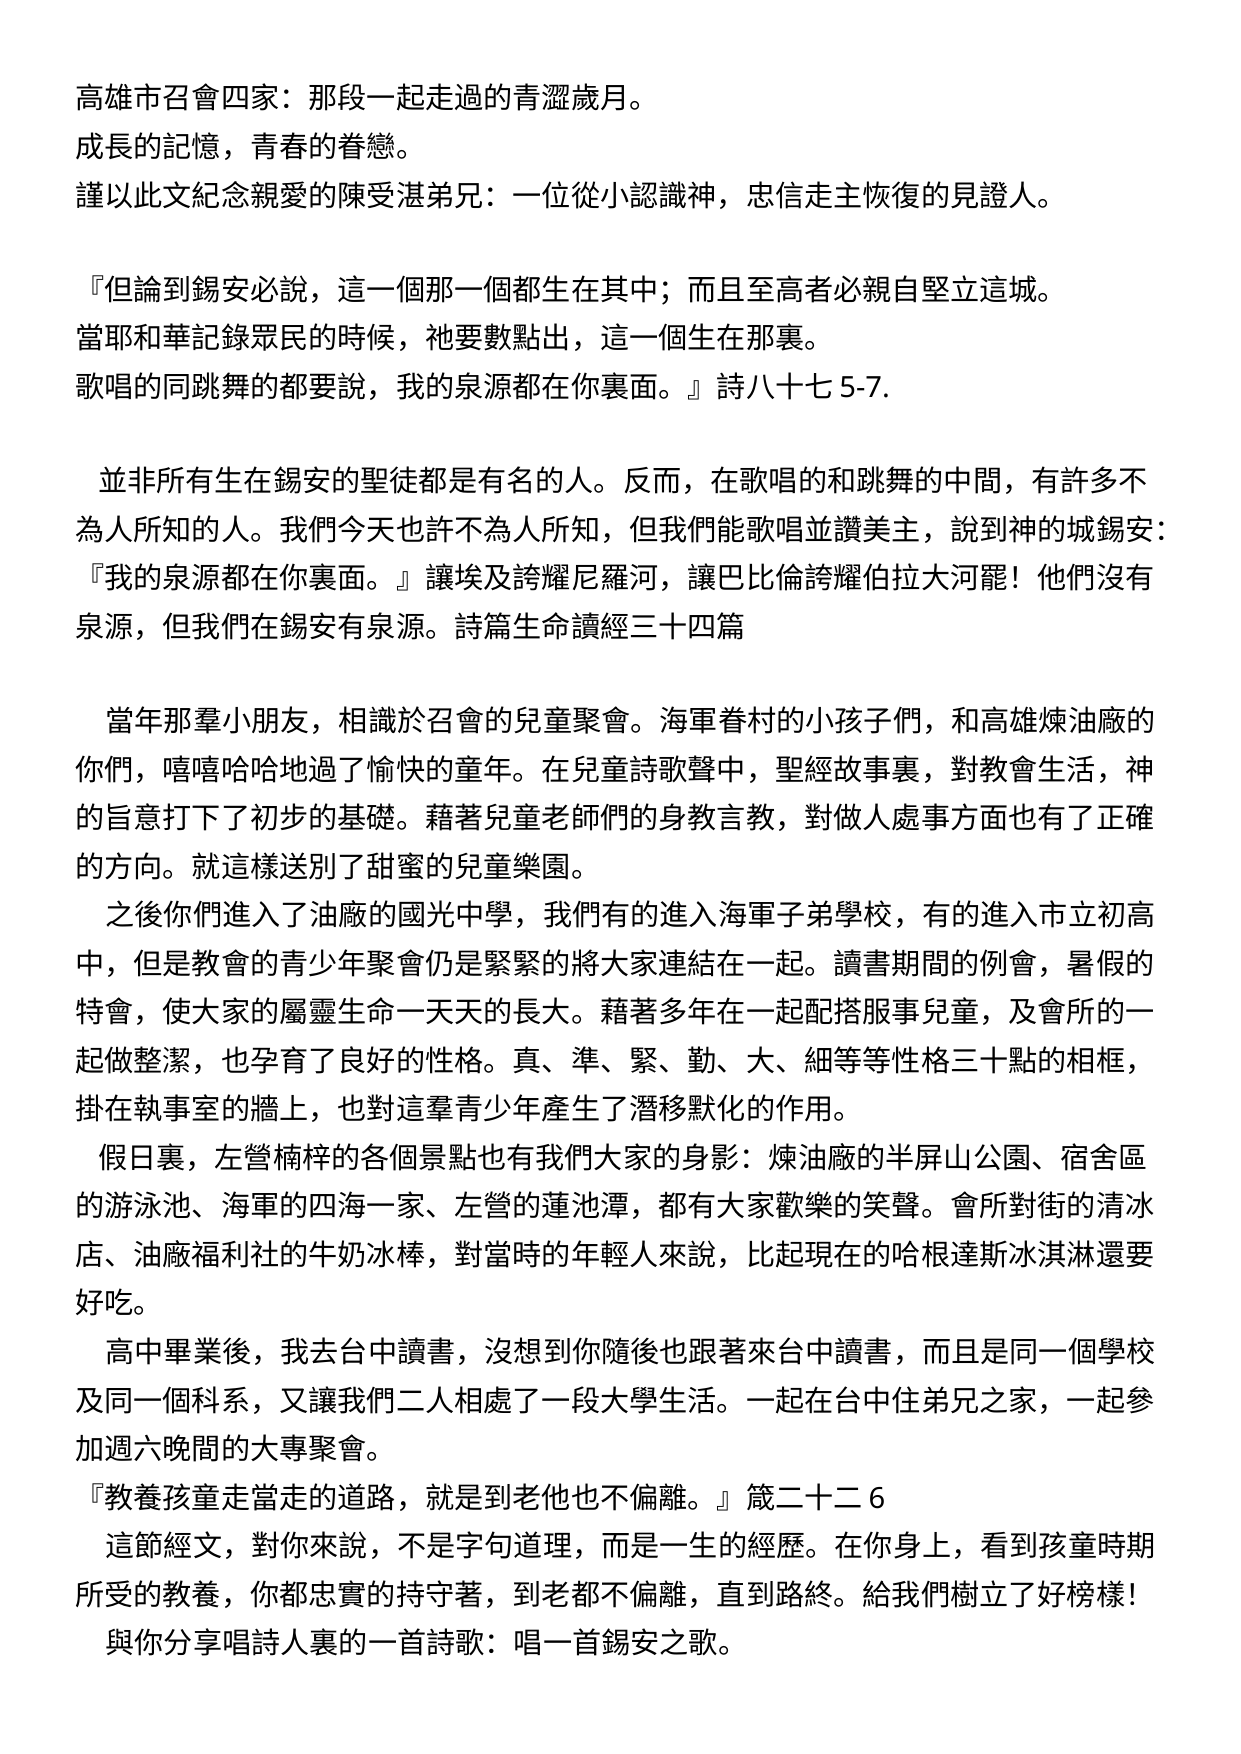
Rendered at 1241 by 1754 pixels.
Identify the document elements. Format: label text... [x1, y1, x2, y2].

text 成長的記憶，青春的眷戀。 [75, 123, 1165, 166]
text 謹以此文紀念親愛的陳受湛弟兄：一位從小認識神，忠信走主恢復的見證人。 [75, 172, 1165, 214]
text 『教養孩童走當走的道路，就是到老他也不偏離。』箴二十二6 [75, 1474, 1165, 1517]
text 『但論到錫安必說，這一個那一個都生在其中；而且至高者必親自堅立這城。 [75, 266, 1165, 308]
text 高中畢業後，我去台中讀書，沒想到你隨後也跟著來台中讀書，而且是同一個學校及同一個科系，又讓我們二人相處了一段大學生活。一起在台中住弟兄之家，一起參加週六晚間的大專聚會。 [75, 1328, 1165, 1468]
text 並非所有生在錫安的聖徒都是有名的人。反而，在歌唱的和跳舞的中間，有許多不為人所知的人。我們今天也許不為人所知，但我們能歌唱並讚美主，說到神的城錫安：『我的泉源都在你裏面。』讓埃及誇耀尼羅河，讓巴比倫誇耀伯拉大河罷！他們沒有泉源，但我們在錫安有泉源。詩篇生命讀經三十四篇 [75, 458, 1165, 646]
text 當年那羣小朋友，相識於召會的兒童聚會。海軍眷村的小孩子們，和高雄煉油廠的你們，嘻嘻哈哈地過了愉快的童年。在兒童詩歌聲中，聖經故事裏，對教會生活，神的旨意打下了初步的基礎。藉著兒童老師們的身教言教，對做人處事方面也有了正確的方向。就這樣送別了甜蜜的兒童樂園。 [75, 697, 1165, 885]
text 與你分享唱詩人裏的一首詩歌：唱一首錫安之歌。 [75, 1620, 1165, 1662]
text 假日裏，左營楠梓的各個景點也有我們大家的身影：煉油廠的半屏山公園、宿舍區的游泳池、海軍的四海一家、左營的蓮池潭，都有大家歡樂的笑聲。會所對街的清冰店、油廠福利社的牛奶冰棒，對當時的年輕人來說，比起現在的哈根達斯冰淇淋還要好吃。 [75, 1134, 1165, 1322]
text 高雄市召會四家：那段一起走過的青澀歲月。 [75, 75, 1165, 117]
text 歌唱的同跳舞的都要說，我的泉源都在你裏面。』詩八十七5-7. [75, 363, 1165, 406]
text 這節經文，對你來說，不是字句道理，而是一生的經歷。在你身上，看到孩童時期所受的教養，你都忠實的持守著，到老都不偏離，直到路終。給我們樹立了好榜樣！ [75, 1523, 1165, 1614]
text 之後你們進入了油廠的國光中學，我們有的進入海軍子弟學校，有的進入市立初高中，但是教會的青少年聚會仍是緊緊的將大家連結在一起。讀書期間的例會，暑假的特會，使大家的屬靈生命一天天的長大。藉著多年在一起配搭服事兒童，及會所的一起做整潔，也孕育了良好的性格。真、準、緊、勤、大、細等等性格三十點的相框，掛在執事室的牆上，也對這羣青少年產生了潛移默化的作用。 [75, 892, 1165, 1128]
text 當耶和華記錄眾民的時候，祂要數點出，這一個生在那裏。 [75, 315, 1165, 357]
